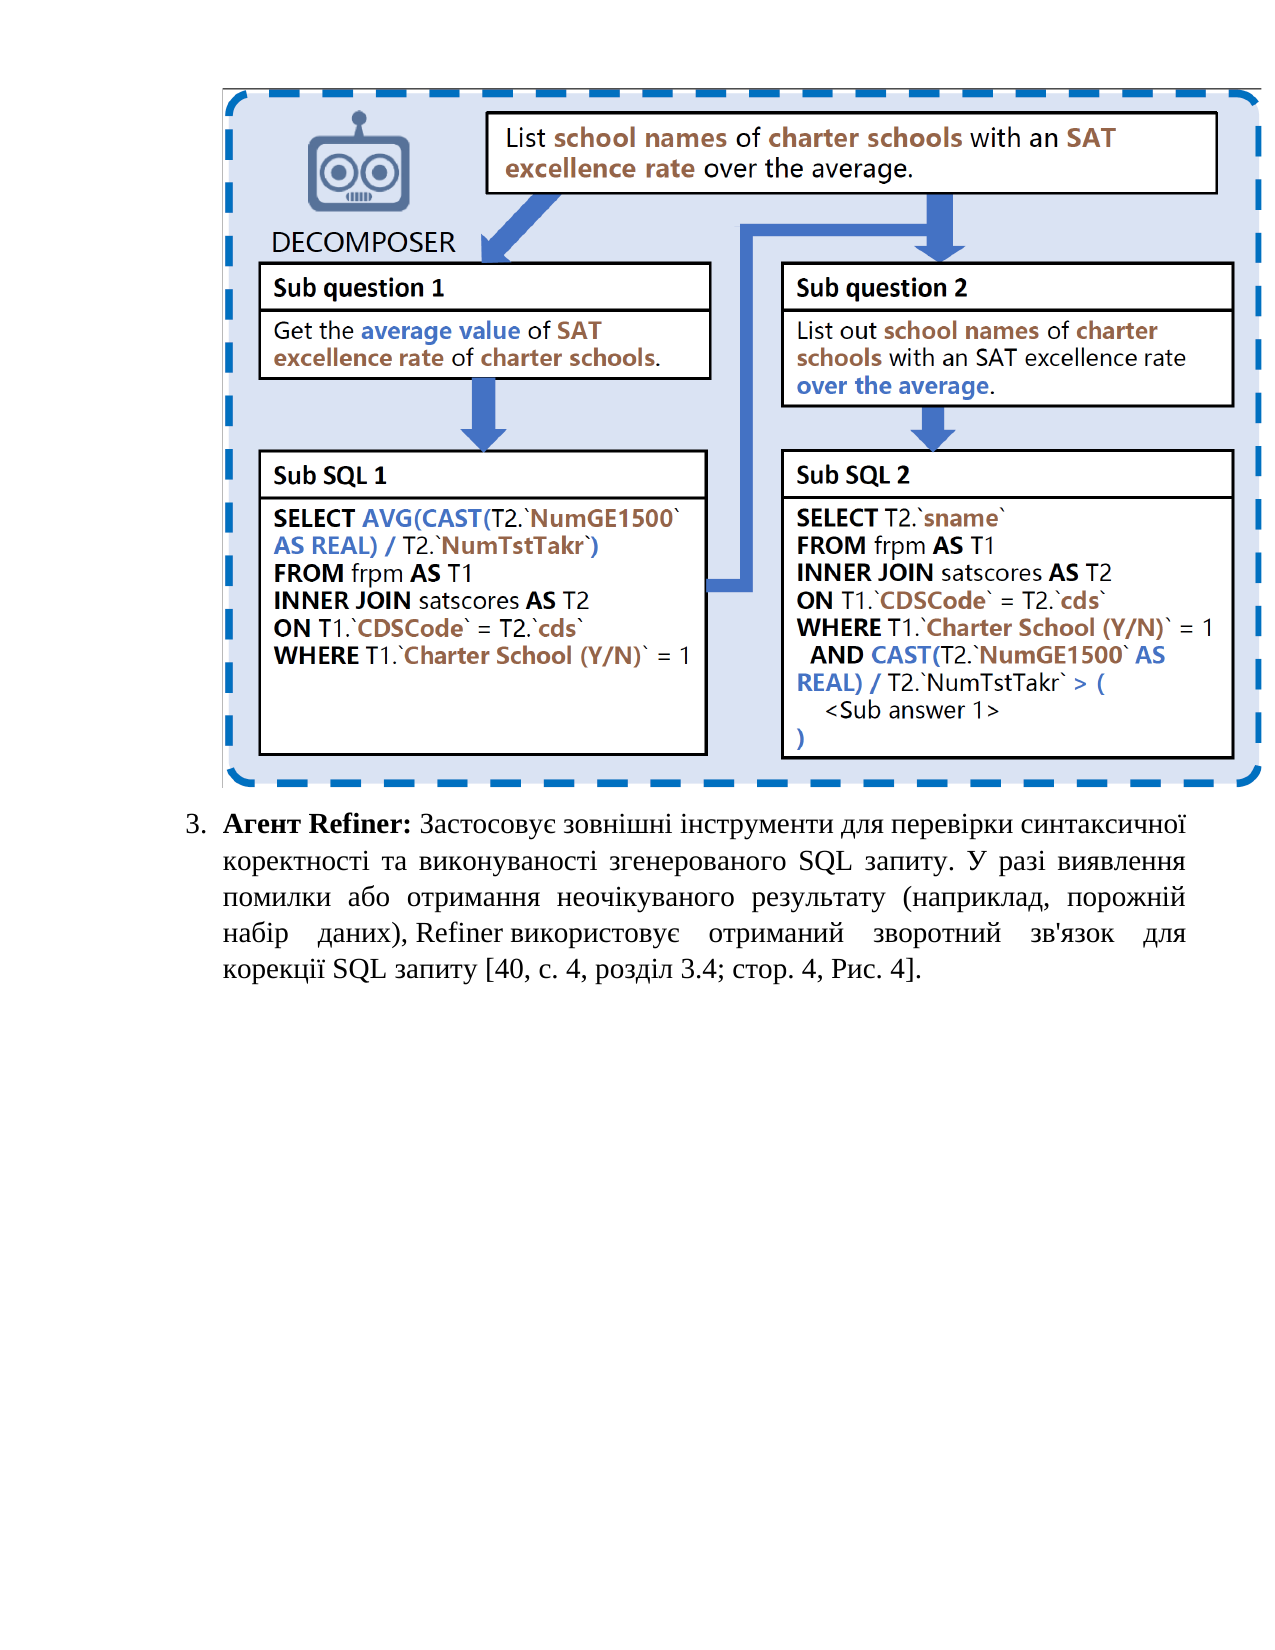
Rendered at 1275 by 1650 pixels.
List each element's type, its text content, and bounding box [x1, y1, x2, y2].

picture [222, 88, 1262, 788]
list Агент Refiner: Застосовує зовнішні інструменти для перевірки синтаксичної коректності та виконуваності згенерованого SQL запиту. У разі виявлення помилки або отримання неочікуваного результату (наприклад, порожній набір даних), Refiner використовує отриманий зворотний зв'язок для корекції SQL запиту [40, с. 4, розділ 3.4; стор. 4, Рис. 4]. [185, 807, 1186, 985]
